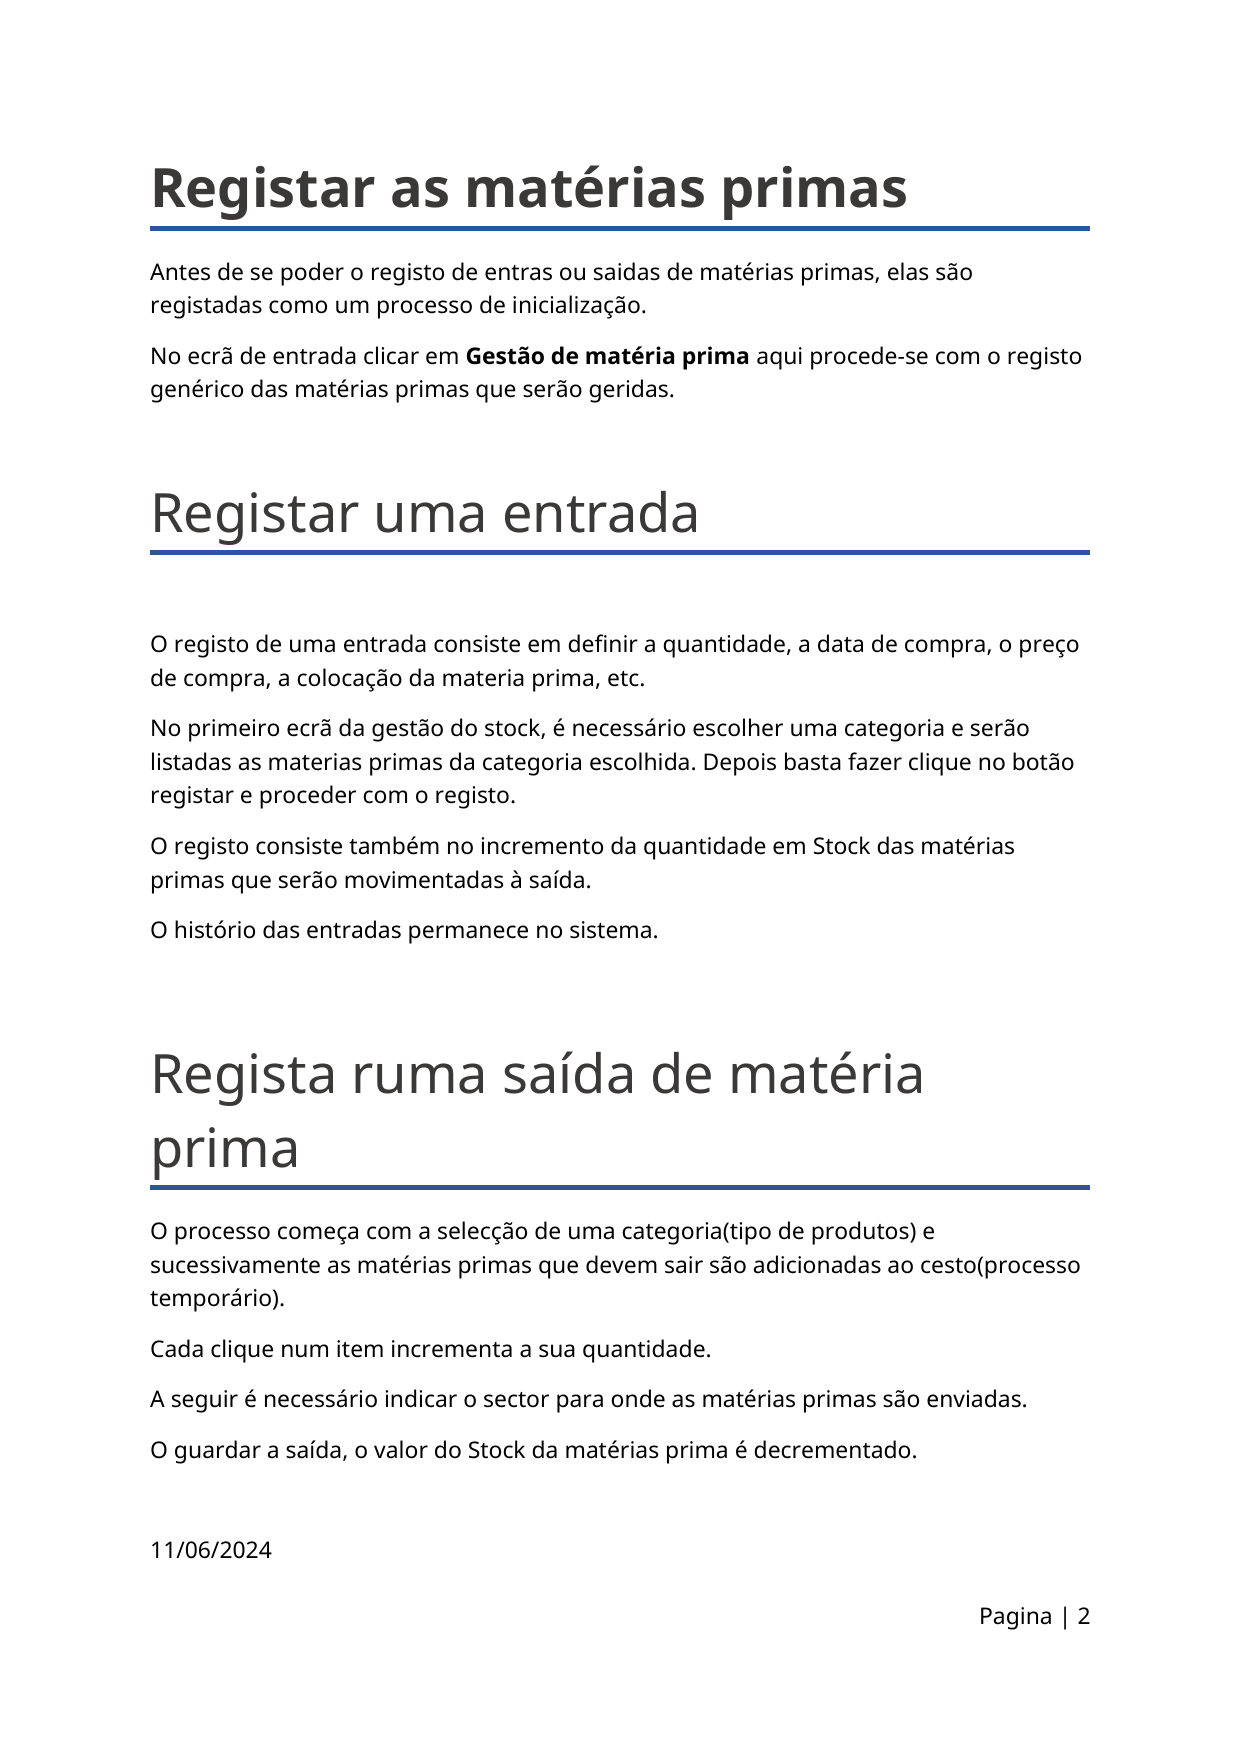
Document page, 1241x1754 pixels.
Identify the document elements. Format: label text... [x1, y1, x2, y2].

text O registo consiste também no incremento da quantidade em Stock das matérias primas que serão movimentadas à saída. [150, 830, 1090, 895]
text No ecrã de entrada clicar em Gestão de matéria prima aqui procede-se com o registo genérico das matérias primas que serão geridas. [150, 340, 1090, 405]
text Cada clique num item incrementa a sua quantidade. [150, 1333, 1090, 1364]
text A seguir é necessário indicar o sector para onde as matérias primas são enviadas. [150, 1383, 1090, 1414]
text O registo de uma entrada consiste em definir a quantidade, a data de compra, o preço de compra, a colocação da materia prima, etc. [150, 628, 1090, 693]
subtitle Regista ruma saída de matéria prima [150, 1036, 1090, 1185]
text 11/06/2024 [150, 1534, 1090, 1566]
text Antes de se poder o registo de entras ou saidas de matérias primas, elas são registadas como um processo de inicialização. [150, 256, 1090, 321]
text No primeiro ecrã da gestão do stock, é necessário escolher uma categoria e serão listadas as materias primas da categoria escolhida. Depois basta fazer clique no botão registar e proceder com o registo. [150, 712, 1090, 811]
text O guardar a saída, o valor do Stock da matérias prima é decrementado. [150, 1434, 1090, 1465]
text O processo começa com a selecção de uma categoria(tipo de produtos) e sucessivamente as matérias primas que devem sair são adicionadas ao cesto(processo temporário). [150, 1215, 1090, 1314]
text O histório das entradas permanece no sistema. [150, 914, 1090, 945]
subtitle Registar as matérias primas [150, 150, 1090, 226]
text Registar uma entrada [150, 474, 1090, 550]
